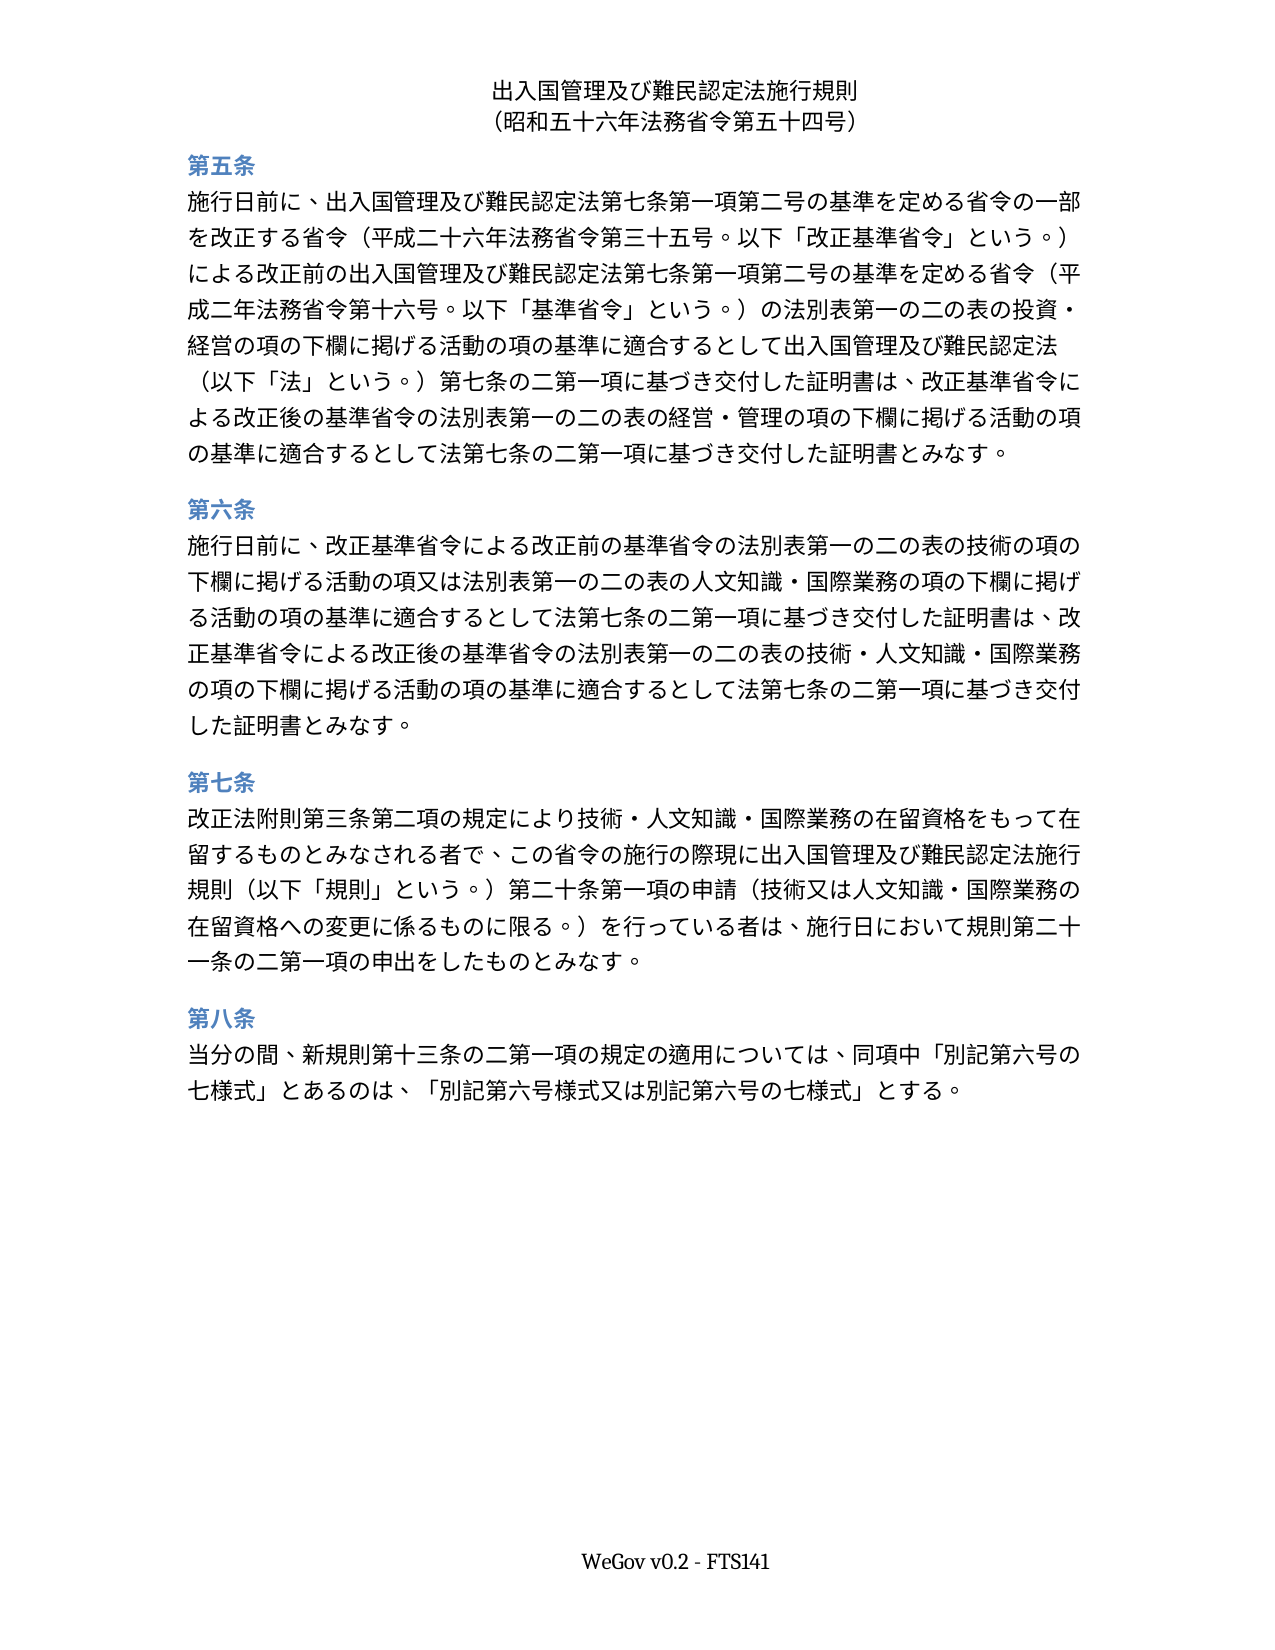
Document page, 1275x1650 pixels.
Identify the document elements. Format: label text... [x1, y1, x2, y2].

subtitle 第六条 [187, 494, 1087, 526]
subtitle 第五条 [187, 150, 1087, 181]
subtitle 第七条 [187, 767, 1087, 798]
text 改正法附則第三条第二項の規定により技術・人文知識・国際業務の在留資格をもって在留するものとみなされる者で、この省令の施行の際現に出入国管理及び難民認定法施行規則（以下「規則」という。）第二十条第一項の申請（技術又は人文知識・国際業務の在留資格への変更に係るものに限る。）を行っている者は、施行日において規則第二十一条の二第一項の申出をしたものとみなす。 [187, 803, 1087, 978]
text 施行日前に、改正基準省令による改正前の基準省令の法別表第一の二の表の技術の項の下欄に掲げる活動の項又は法別表第一の二の表の人文知識・国際業務の項の下欄に掲げる活動の項の基準に適合するとして法第七条の二第一項に基づき交付した証明書は、改正基準省令による改正後の基準省令の法別表第一の二の表の技術・人文知識・国際業務の項の下欄に掲げる活動の項の基準に適合するとして法第七条の二第一項に基づき交付した証明書とみなす。 [187, 530, 1087, 741]
text 当分の間、新規則第十三条の二第一項の規定の適用については、同項中「別記第六号の七様式」とあるのは、「別記第六号様式又は別記第六号の七様式」とする。 [187, 1039, 1087, 1106]
subtitle 第八条 [187, 1003, 1087, 1034]
text 施行日前に、出入国管理及び難民認定法第七条第一項第二号の基準を定める省令の一部を改正する省令（平成二十六年法務省令第三十五号。以下「改正基準省令」という。）による改正前の出入国管理及び難民認定法第七条第一項第二号の基準を定める省令（平成二年法務省令第十六号。以下「基準省令」という。）の法別表第一の二の表の投資・経営の項の下欄に掲げる活動の項の基準に適合するとして出入国管理及び難民認定法（以下「法」という。）第七条の二第一項に基づき交付した証明書は、改正基準省令による改正後の基準省令の法別表第一の二の表の経営・管理の項の下欄に掲げる活動の項の基準に適合するとして法第七条の二第一項に基づき交付した証明書とみなす。 [187, 186, 1087, 469]
